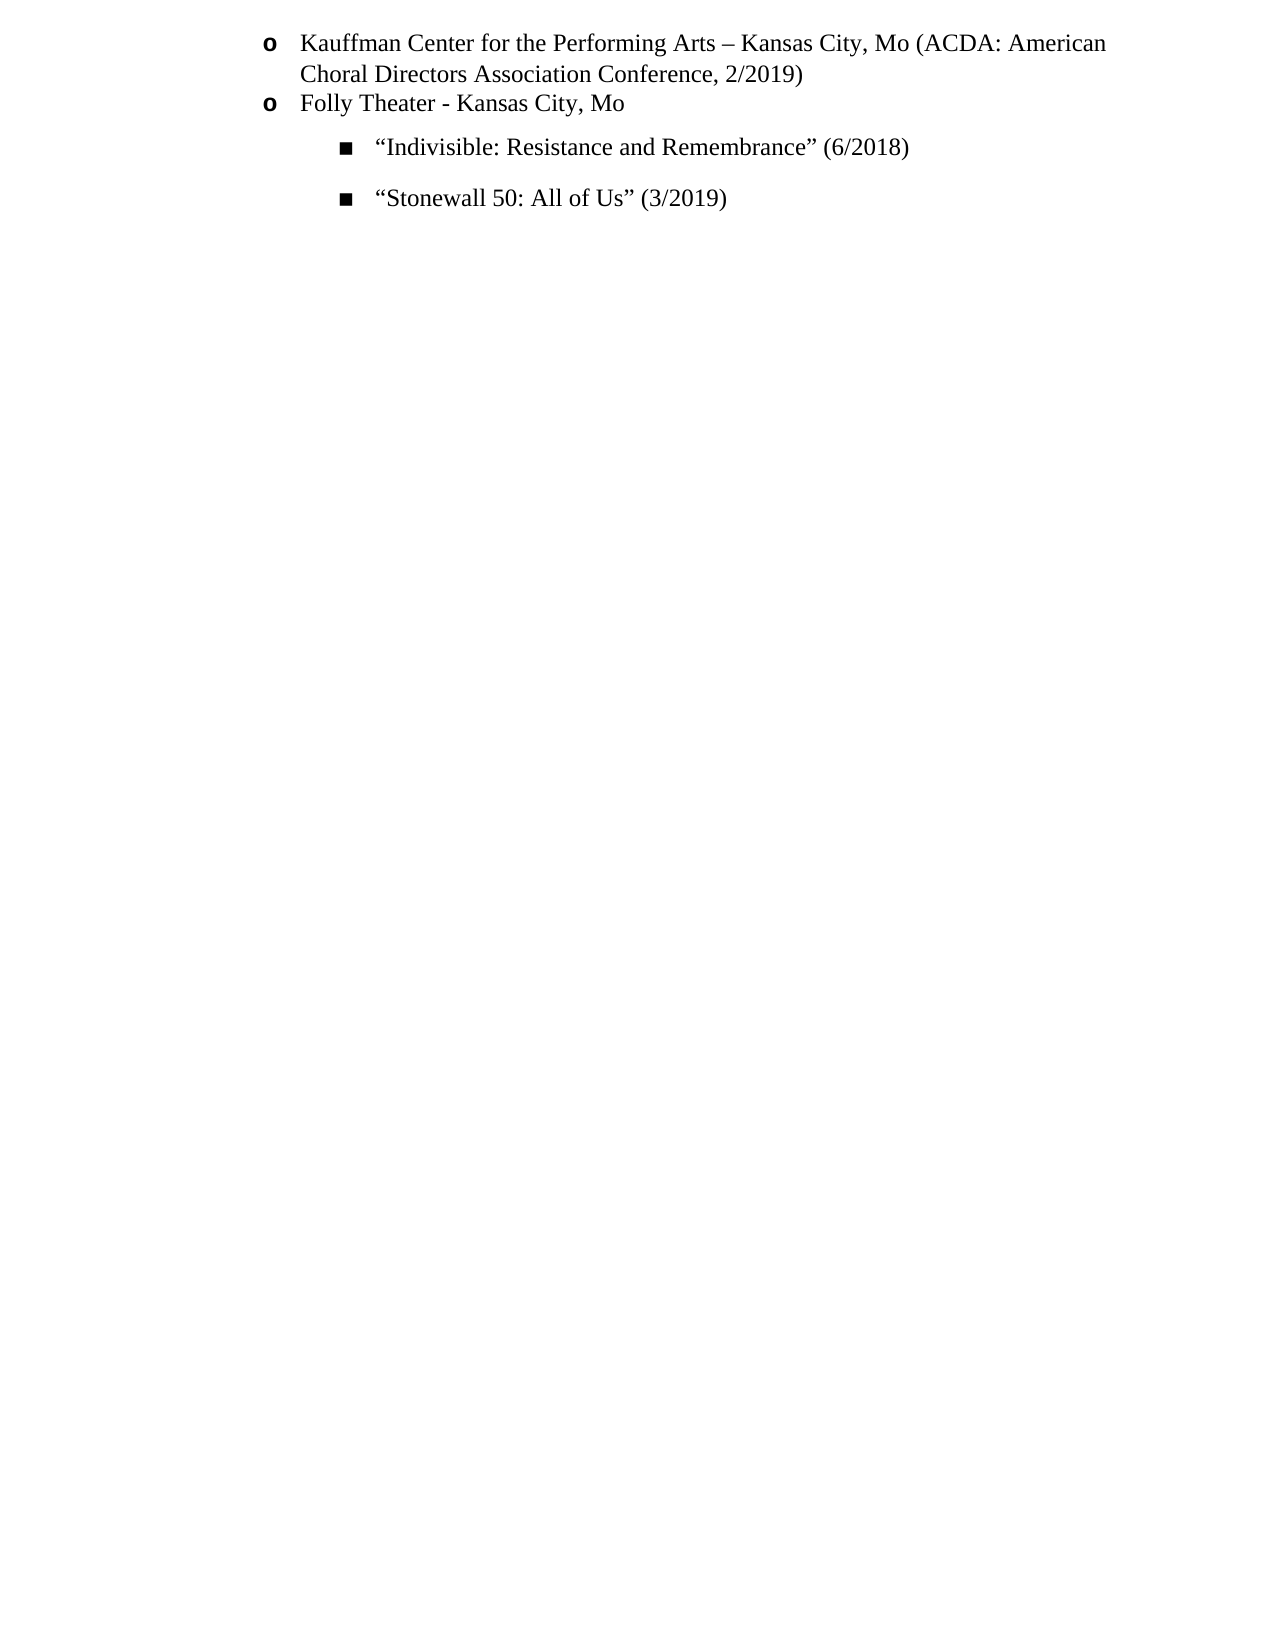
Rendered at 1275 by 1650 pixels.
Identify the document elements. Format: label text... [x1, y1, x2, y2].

list “Stonewall 50: All of Us” (3/2019) [337, 170, 1125, 221]
list “Indivisible: Resistance and Remembrance” (6/2018) [337, 118, 1125, 170]
list Kauffman Center for the Performing Arts – Kansas City, Mo (ACDA: American Choral Directors Association Conference, 2/2019) [262, 28, 1125, 88]
list Folly Theater - Kansas City, Mo [262, 88, 1125, 118]
